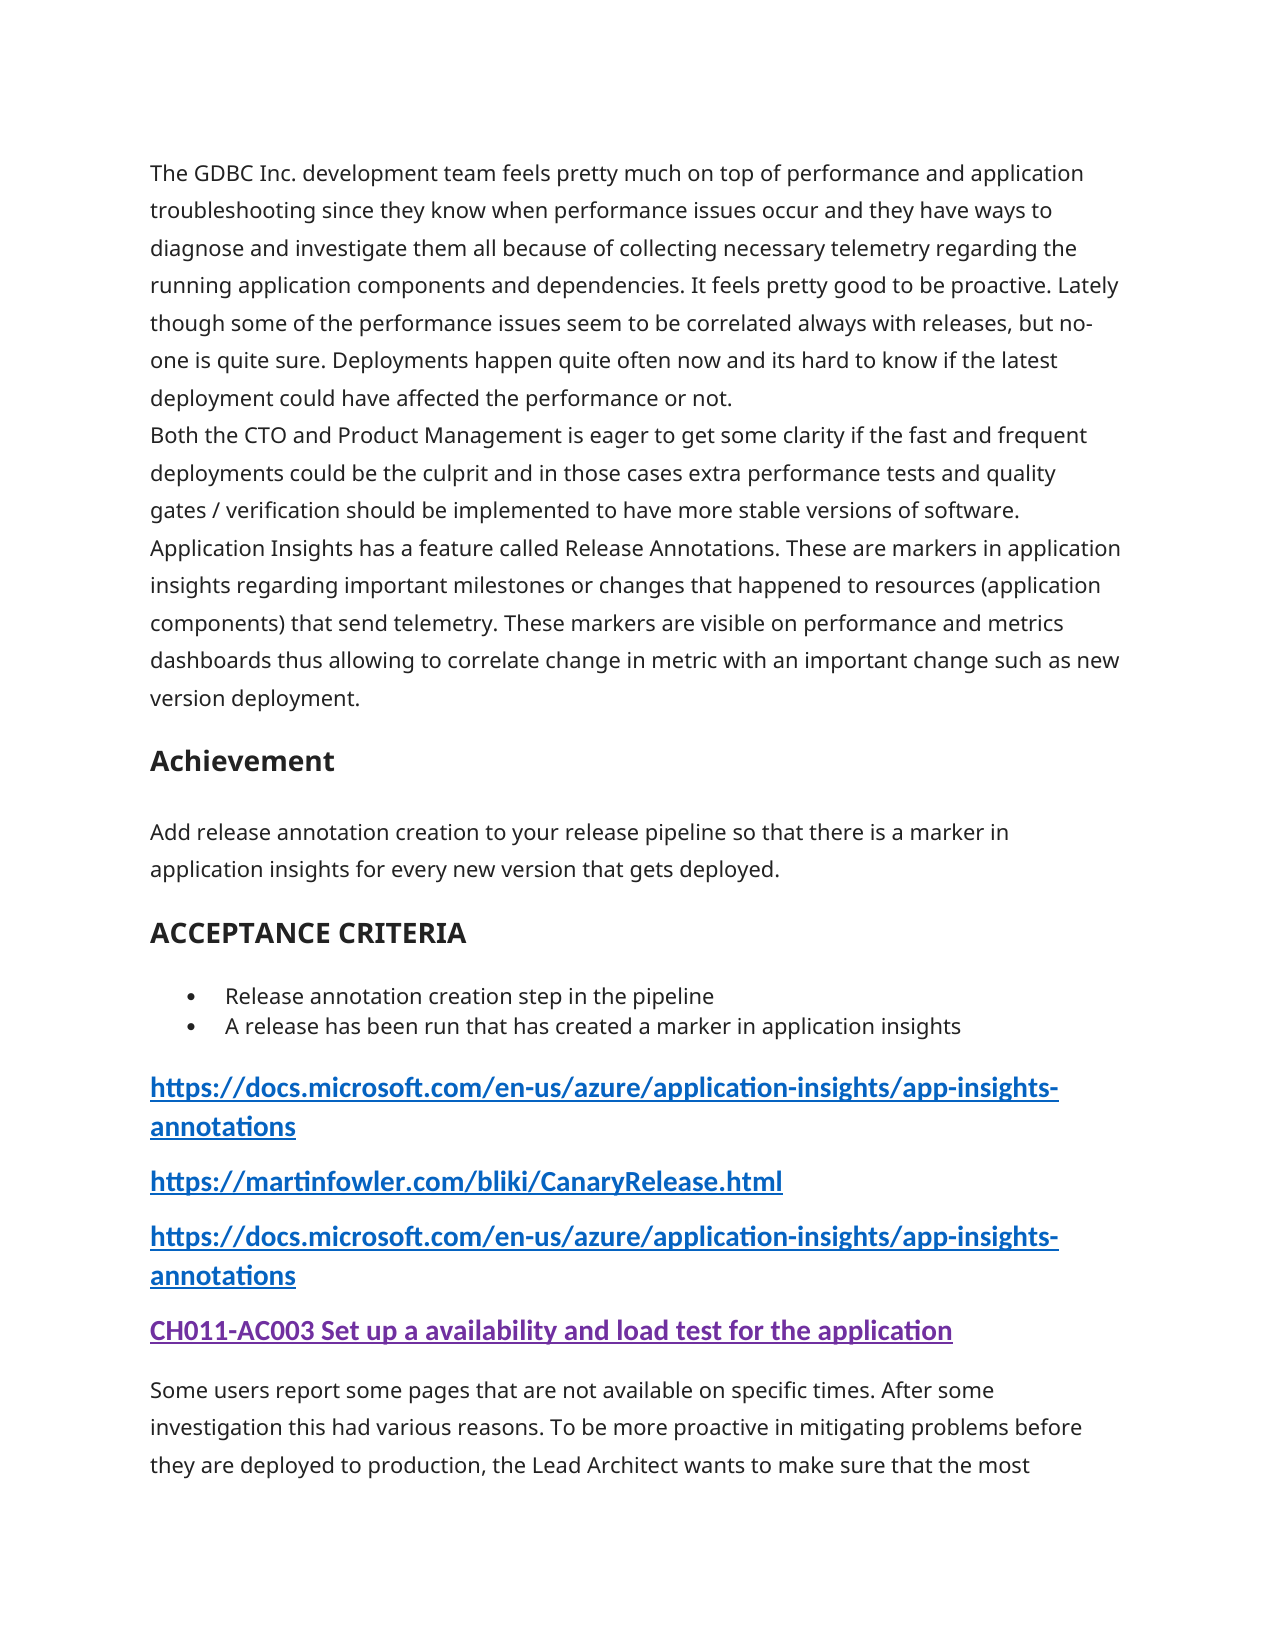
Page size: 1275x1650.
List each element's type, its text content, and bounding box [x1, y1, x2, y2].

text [150, 1367, 1125, 1479]
text Add release annotation creation to your release pipeline so that there is a marker in application insights for every new version that gets deployed. [150, 809, 1125, 884]
text https://docs.microsoft.com/en-us/azure/application-insights/app-insights-annotations [150, 1218, 1125, 1292]
text The GDBC Inc. development team feels pretty much on top of performance and application troubleshooting since they know when performance issues occur and they have ways to diagnose and investigate them all because of collecting necessary telemetry regarding the running application components and dependencies. It feels pretty good to be proactive. Lately though some of the performance issues seem to be correlated always with releases, but no-one is quite sure. Deployments happen quite often now and its hard to know if the latest deployment could have affected the performance or not. [150, 150, 1125, 412]
text Application Insights has a feature called Release Annotations. These are markers in application insights regarding important milestones or changes that happened to resources (application components) that send telemetry. These markers are visible on performance and metrics dashboards thus allowing to correlate change in metric with an important change such as new version deployment. [150, 525, 1125, 712]
text https://martinfowler.com/bliki/CanaryRelease.html [150, 1163, 1125, 1199]
list Release annotation creation step in the pipeline [187, 981, 1125, 1011]
list A release has been run that has created a marker in application insights [187, 1011, 1125, 1040]
text CH011-AC003 Set up a availability and load test for the application [150, 1312, 1125, 1347]
text Achievement [150, 742, 1125, 780]
text Both the CTO and Product Management is eager to get some clarity if the fast and frequent deployments could be the culprit and in those cases extra performance tests and quality gates / verification should be implemented to have more stable versions of software. [150, 412, 1125, 525]
text https://docs.microsoft.com/en-us/azure/application-insights/app-insights-annotations [150, 1069, 1125, 1144]
text ACCEPTANCE CRITERIA [150, 913, 1125, 952]
